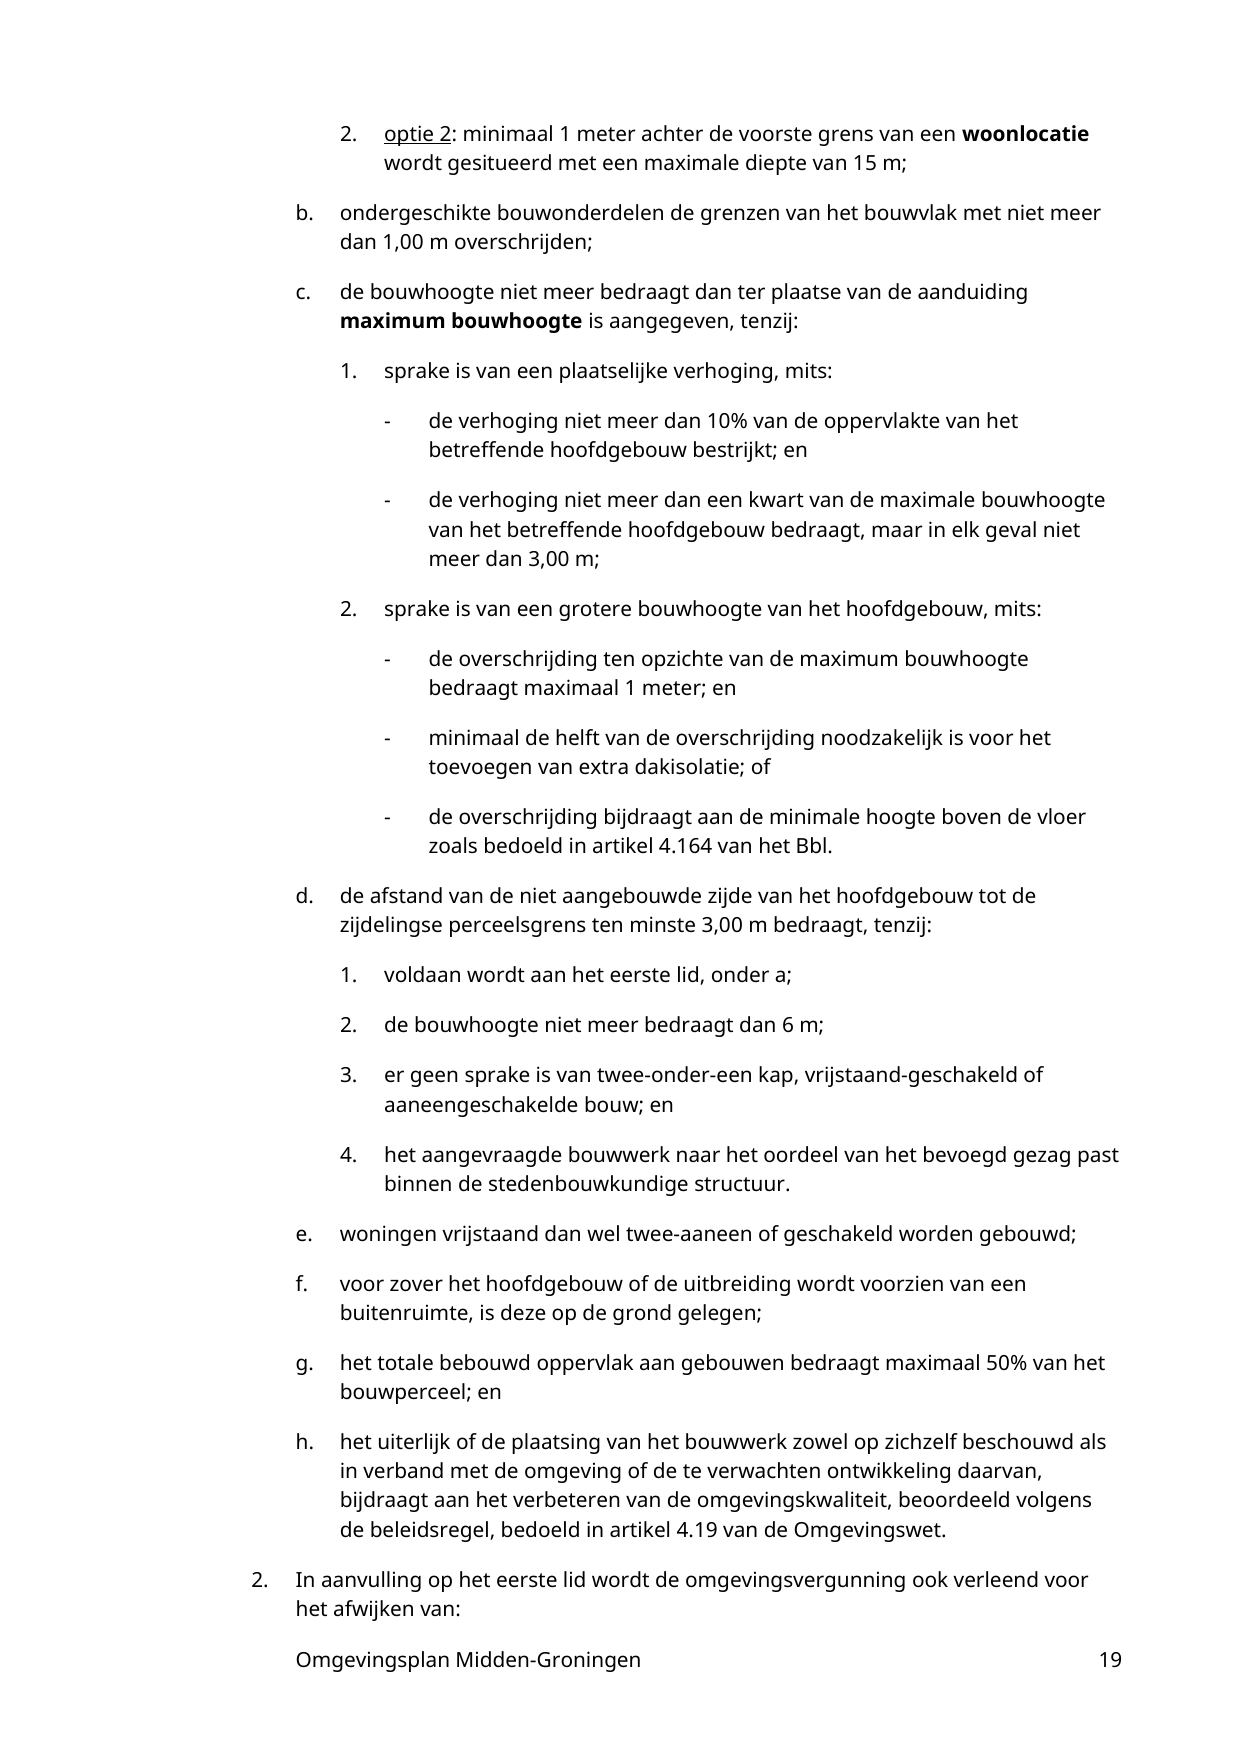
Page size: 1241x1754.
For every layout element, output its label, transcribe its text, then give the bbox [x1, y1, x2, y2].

text b. ondergeschikte bouwonderdelen de grenzen van het bouwvlak met niet meer dan 1,00 m overschrijden; [295, 197, 1122, 256]
text 3. er geen sprake is van twee-onder-een kap, vrijstaand-geschakeld of aaneengeschakelde bouw; en [340, 1060, 1122, 1118]
text f. voor zover het hoofdgebouw of de uitbreiding wordt voorzien van een buitenruimte, is deze op de grond gelegen; [295, 1268, 1122, 1326]
text d. de afstand van de niet aangebouwde zijde van het hoofdgebouw tot de zijdelingse perceelsgrens ten minste 3,00 m bedraagt, tenzij: [295, 881, 1122, 939]
text h. het uiterlijk of de plaatsing van het bouwwerk zowel op zichzelf beschouwd als in verband met de omgeving of de te verwachten ontwikkeling daarvan, bijdraagt aan het verbeteren van de omgevingskwaliteit, beoordeeld volgens de beleidsregel, bedoeld in artikel 4.19 van de Omgevingswet. [295, 1426, 1122, 1543]
text 1. voldaan wordt aan het eerste lid, onder a; [340, 960, 1122, 989]
text 2. In aanvulling op het eerste lid wordt de omgevingsvergunning ook verleend voor het afwijken van: [251, 1564, 1122, 1622]
text - de overschrijding bijdraagt aan de minimale hoogte boven de vloer zoals bedoeld in artikel 4.164 van het Bbl. [384, 801, 1122, 860]
text 2. sprake is van een grotere bouwhoogte van het hoofdgebouw, mits: [340, 593, 1122, 622]
text g. het totale bebouwd oppervlak aan gebouwen bedraagt maximaal 50% van het bouwperceel; en [295, 1347, 1122, 1406]
text 4. het aangevraagde bouwwerk naar het oordeel van het bevoegd gezag past binnen de stedenbouwkundige structuur. [340, 1139, 1122, 1197]
text c. de bouwhoogte niet meer bedraagt dan ter plaatse van de aanduiding maximum bouwhoogte is aangegeven, tenzij: [295, 276, 1122, 335]
text - minimaal de helft van de overschrijding noodzakelijk is voor het toevoegen van extra dakisolatie; of [384, 722, 1122, 781]
text e. woningen vrijstaand dan wel twee-aaneen of geschakeld worden gebouwd; [295, 1218, 1122, 1247]
text 2. optie 2: minimaal 1 meter achter de voorste grens van een woonlocatie wordt gesitueerd met een maximale diepte van 15 m; [340, 118, 1122, 176]
text - de verhoging niet meer dan 10% van de oppervlakte van het betreffende hoofdgebouw bestrijkt; en [384, 406, 1122, 464]
text - de verhoging niet meer dan een kwart van de maximale bouwhoogte van het betreffende hoofdgebouw bedraagt, maar in elk geval niet meer dan 3,00 m; [384, 485, 1122, 572]
text 1. sprake is van een plaatselijke verhoging, mits: [340, 356, 1122, 385]
text - de overschrijding ten opzichte van de maximum bouwhoogte bedraagt maximaal 1 meter; en [384, 643, 1122, 701]
text 2. de bouwhoogte niet meer bedraagt dan 6 m; [340, 1010, 1122, 1039]
